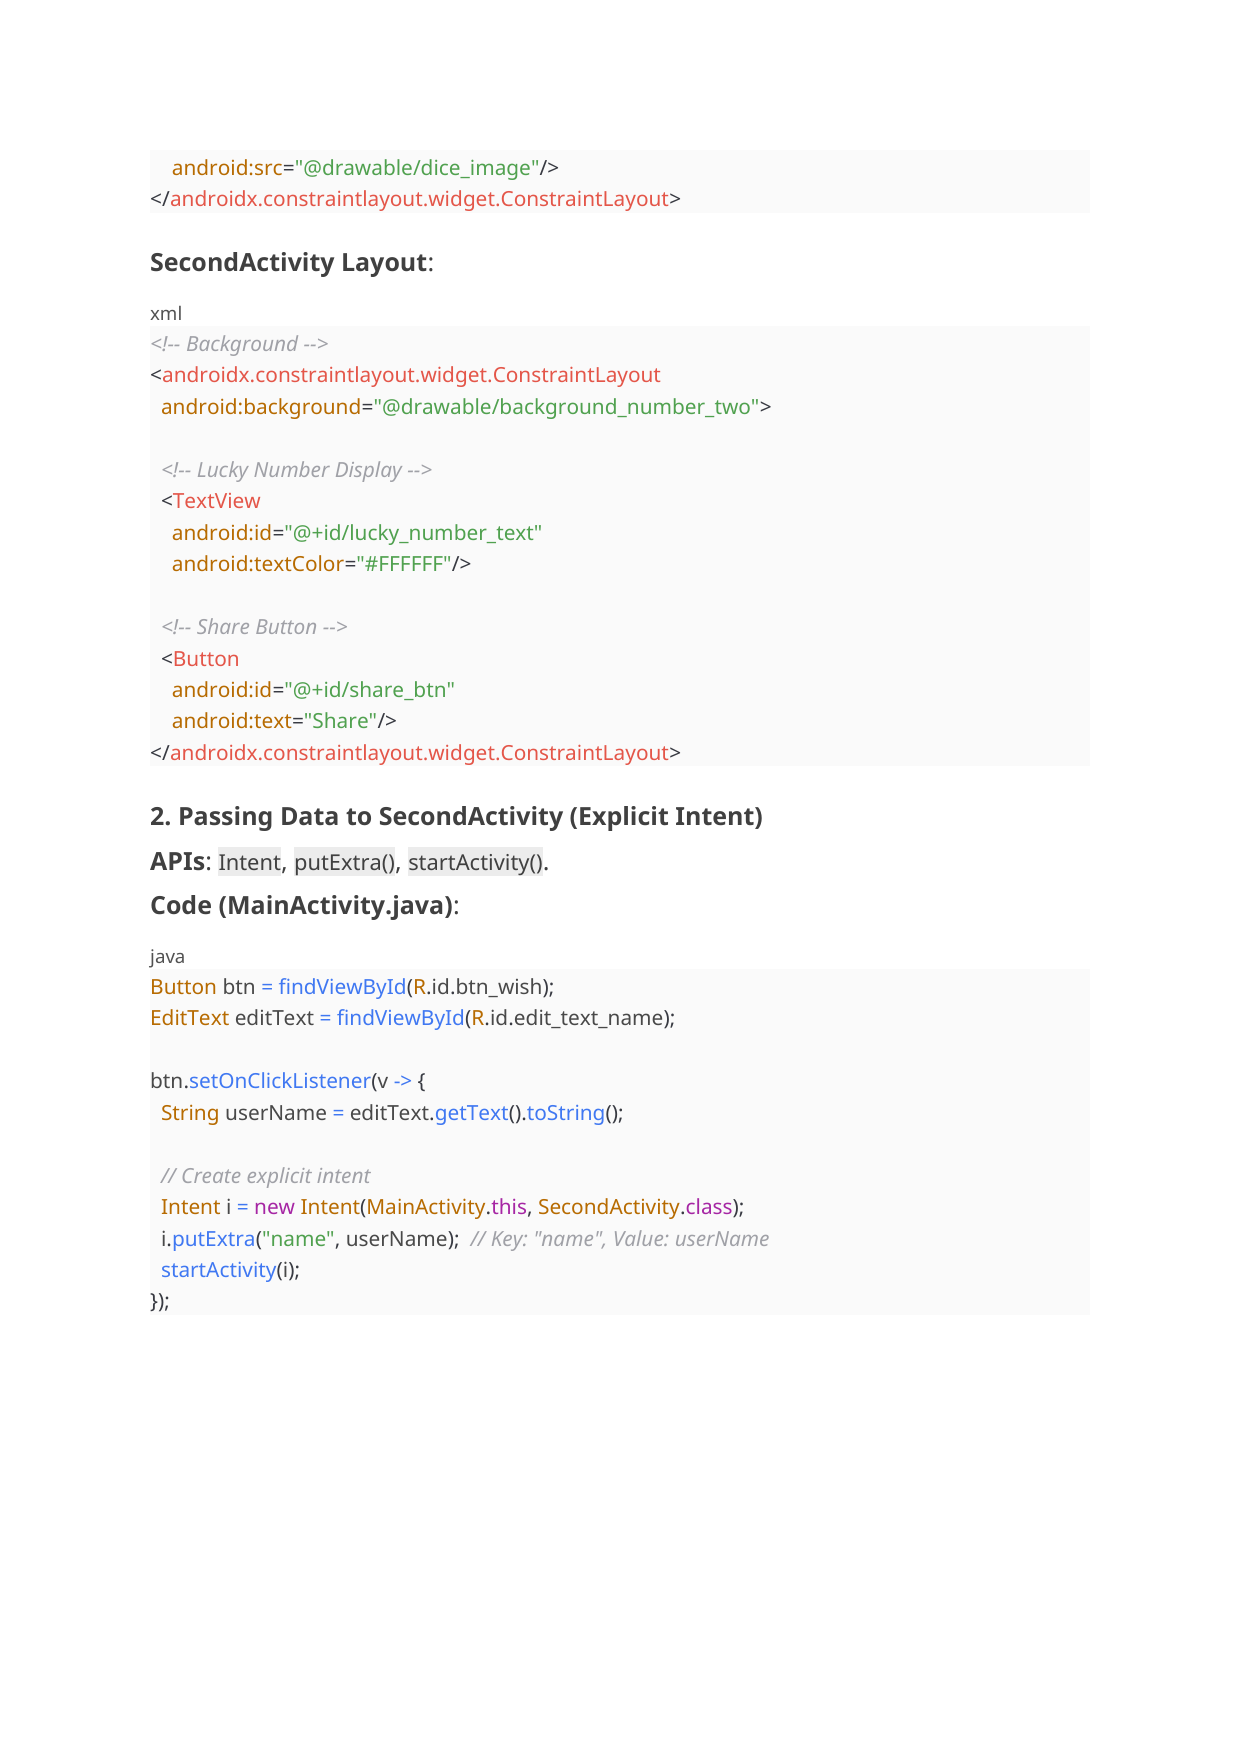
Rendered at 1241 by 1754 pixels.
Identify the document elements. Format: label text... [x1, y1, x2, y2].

text </androidx.constraintlayout.widget.ConstraintLayout> [150, 181, 1090, 213]
text <!-- Background --> [150, 326, 1090, 357]
text <!-- Lucky Number Display --> [150, 452, 1090, 483]
text android:id="@+id/lucky_number_text" [150, 515, 1090, 546]
text <Button [150, 641, 1090, 672]
text android:src="@drawable/dice_image"/> [150, 150, 1090, 181]
text }); [150, 1283, 1090, 1315]
text startActivity(i); [150, 1252, 1090, 1283]
text 2. Passing Data to SecondActivity (Explicit Intent) APIs: Intent, putExtra(), startActivity(). Code (MainActivity.java): [150, 788, 1090, 922]
text btn.setOnClickListener(v -> { [150, 1063, 1090, 1095]
text xml [150, 301, 1090, 326]
text android:text="Share"/> [150, 703, 1090, 735]
text Button btn = findViewById(R.id.btn_wish); [150, 969, 1090, 1000]
text android:textColor="#FFFFFF"/> [150, 546, 1090, 578]
text i.putExtra("name", userName); // Key: "name", Value: userName [150, 1221, 1090, 1252]
text String userName = editText.getText().toString(); [150, 1095, 1090, 1126]
text Intent i = new Intent(MainActivity.this, SecondActivity.class); [150, 1189, 1090, 1221]
text <androidx.constraintlayout.widget.ConstraintLayout [150, 357, 1090, 389]
text // Create explicit intent [150, 1158, 1090, 1189]
text <TextView [150, 483, 1090, 515]
text SecondActivity Layout: [150, 234, 1090, 279]
text </androidx.constraintlayout.widget.ConstraintLayout> [150, 735, 1090, 766]
text java [150, 943, 1090, 969]
text <!-- Share Button --> [150, 609, 1090, 641]
text android:background="@drawable/background_number_two"> [150, 389, 1090, 420]
text EditText editText = findViewById(R.id.edit_text_name); [150, 1000, 1090, 1032]
text android:id="@+id/share_btn" [150, 672, 1090, 703]
